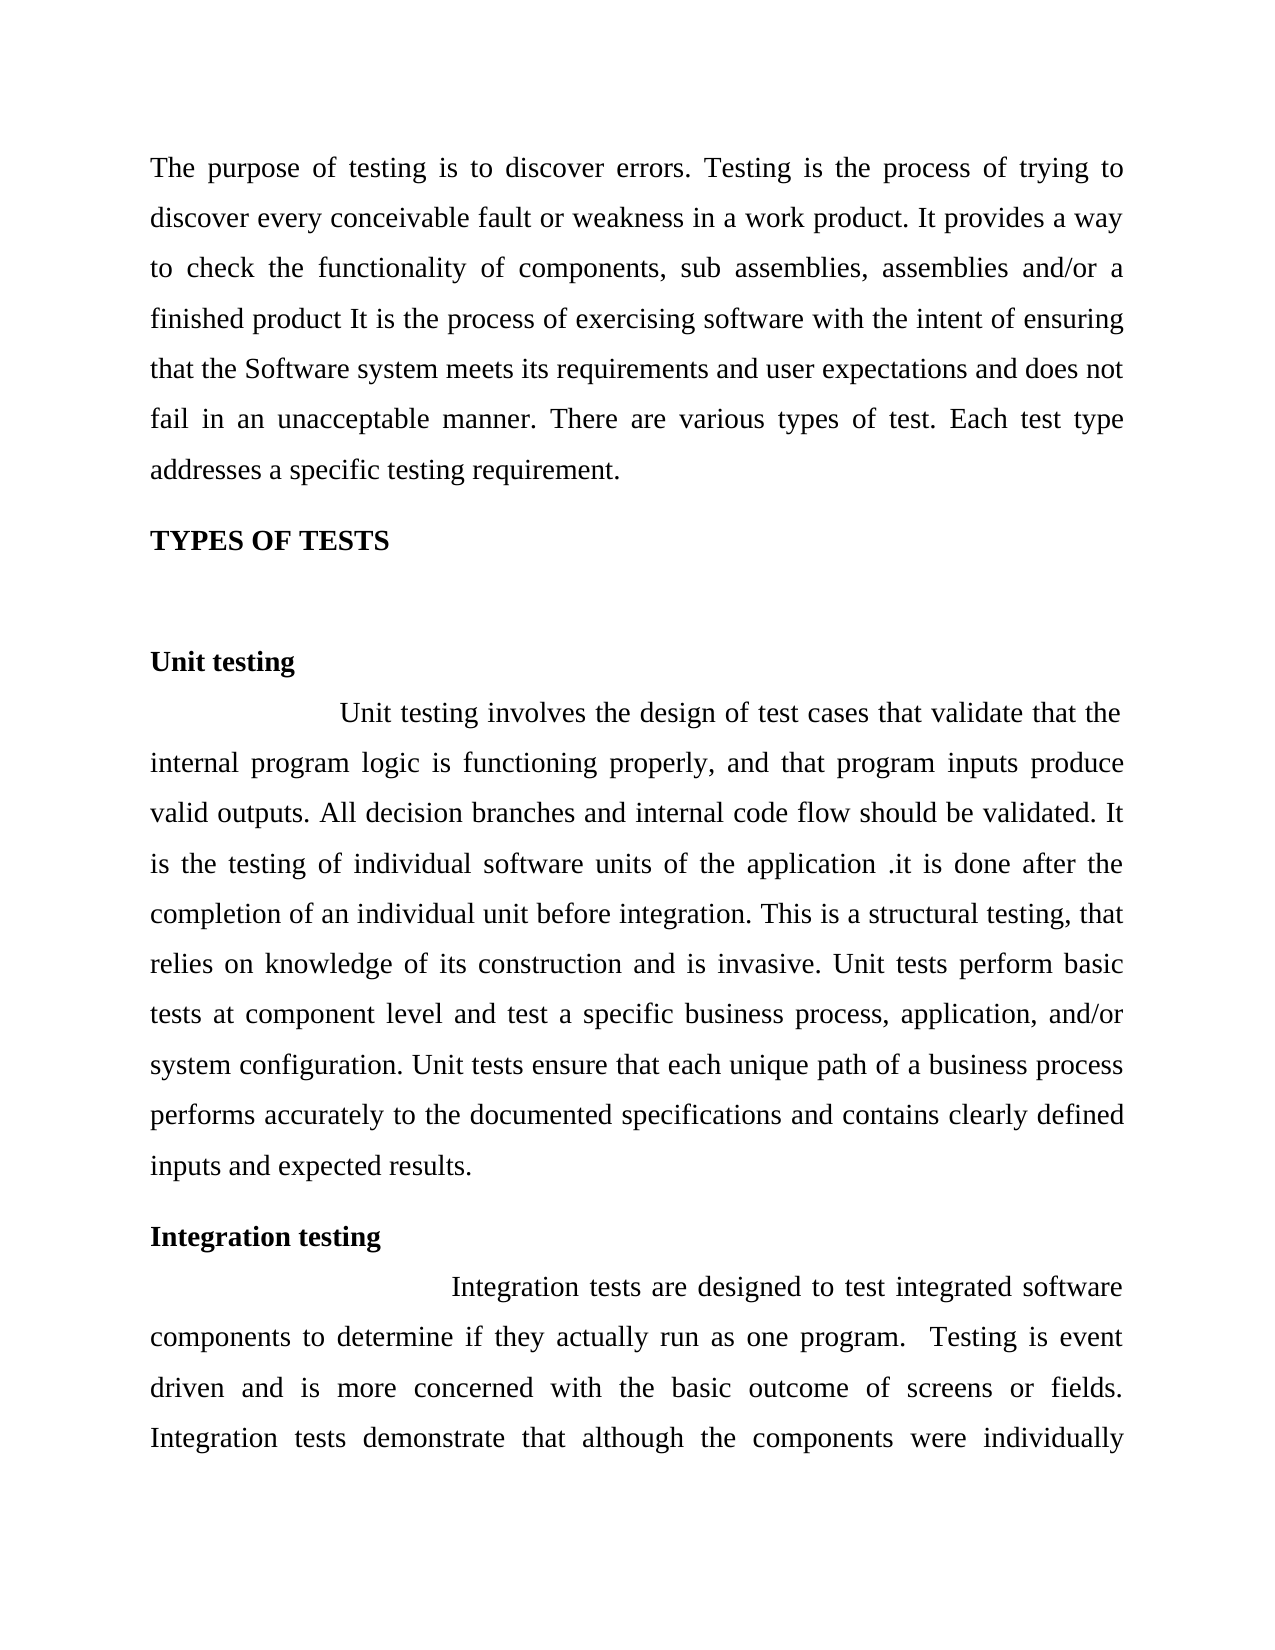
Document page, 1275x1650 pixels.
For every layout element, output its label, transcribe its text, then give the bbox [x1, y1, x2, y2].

subtitle Integration testing [150, 1219, 1125, 1252]
subtitle Unit testing [150, 644, 1125, 678]
text Unit testing involves the design of test cases that validate that the internal program logic is functioning properly, and that program inputs produce valid outputs. All decision branches and internal code flow should be validated. It is the testing of individual software units of the application .it is done after the completion of an individual unit before integration. This is a structural testing, that relies on knowledge of its construction and is invasive. Unit tests perform basic tests at component level and test a specific business process, application, and/or system configuration. Unit tests ensure that each unique path of a business process performs accurately to the documented specifications and contains clearly defined inputs and expected results. [150, 695, 1125, 1181]
text The purpose of testing is to discover errors. Testing is the process of trying to discover every conceivable fault or weakness in a work product. It provides a way to check the functionality of components, sub assemblies, assemblies and/or a finished product It is the process of exercising software with the intent of ensuring that the Software system meets its requirements and user expectations and does not fail in an unacceptable manner. There are various types of test. Each test type addresses a specific testing requirement. [150, 150, 1125, 485]
subtitle TYPES OF TESTS [150, 523, 1125, 557]
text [150, 1269, 1125, 1453]
